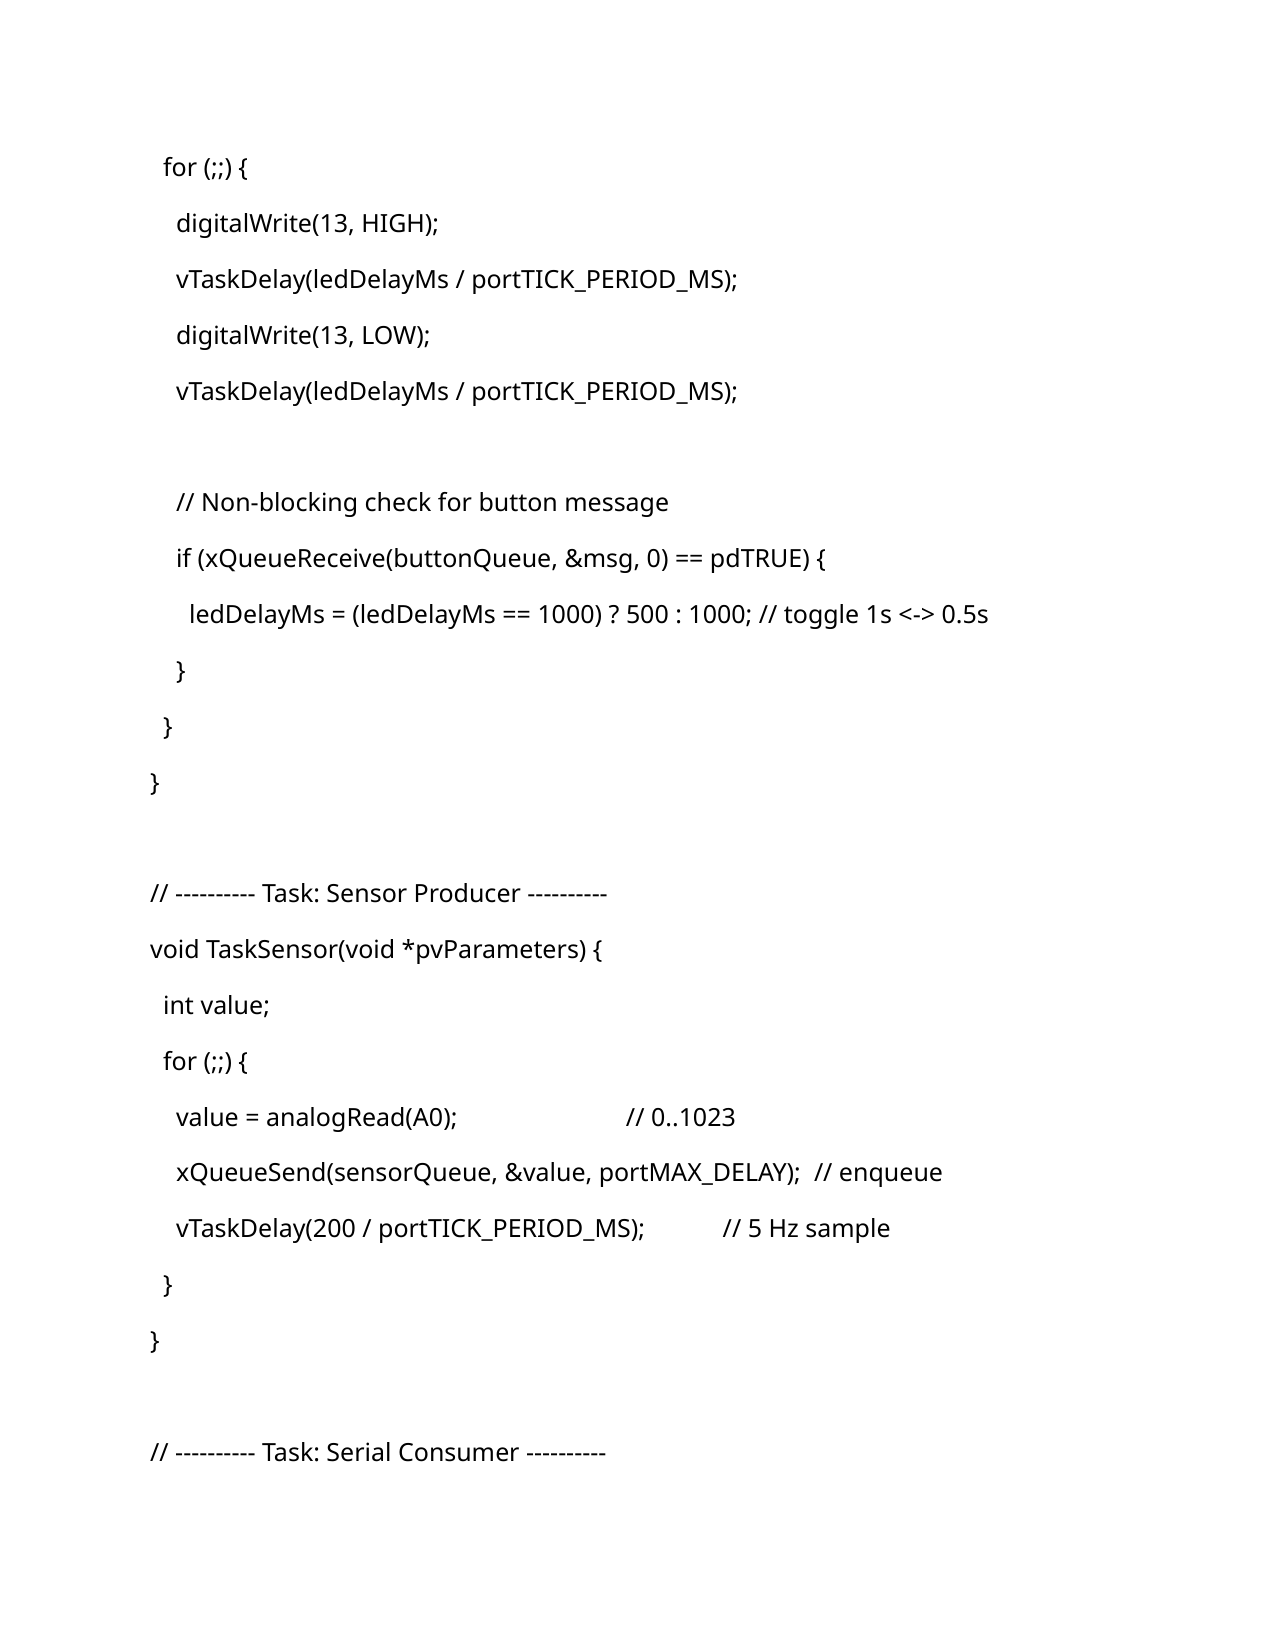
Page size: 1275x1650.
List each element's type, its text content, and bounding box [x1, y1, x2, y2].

text } [150, 708, 1125, 742]
text xQueueSend(sensorQueue, &value, portMAX_DELAY); // enqueue [150, 1155, 1125, 1189]
text // ---------- Task: Sensor Producer ---------- [150, 876, 1125, 910]
text ledDelayMs = (ledDelayMs == 1000) ? 500 : 1000; // toggle 1s <-> 0.5s [150, 597, 1125, 631]
text for (;;) { [150, 150, 1125, 184]
text vTaskDelay(ledDelayMs / portTICK_PERIOD_MS); [150, 373, 1125, 407]
text // Non-blocking check for button message [150, 485, 1125, 519]
text vTaskDelay(ledDelayMs / portTICK_PERIOD_MS); [150, 262, 1125, 296]
text } [150, 652, 1125, 687]
text int value; [150, 987, 1125, 1022]
text vTaskDelay(200 / portTICK_PERIOD_MS); // 5 Hz sample [150, 1211, 1125, 1245]
text for (;;) { [150, 1043, 1125, 1077]
text void TaskSensor(void *pvParameters) { [150, 932, 1125, 966]
text } [150, 1322, 1125, 1357]
text if (xQueueReceive(buttonQueue, &msg, 0) == pdTRUE) { [150, 541, 1125, 575]
text value = analogRead(A0); // 0..1023 [150, 1099, 1125, 1133]
text } [150, 1267, 1125, 1301]
text // ---------- Task: Serial Consumer ---------- [150, 1434, 1125, 1468]
text digitalWrite(13, LOW); [150, 317, 1125, 352]
text digitalWrite(13, HIGH); [150, 206, 1125, 240]
text } [150, 764, 1125, 798]
